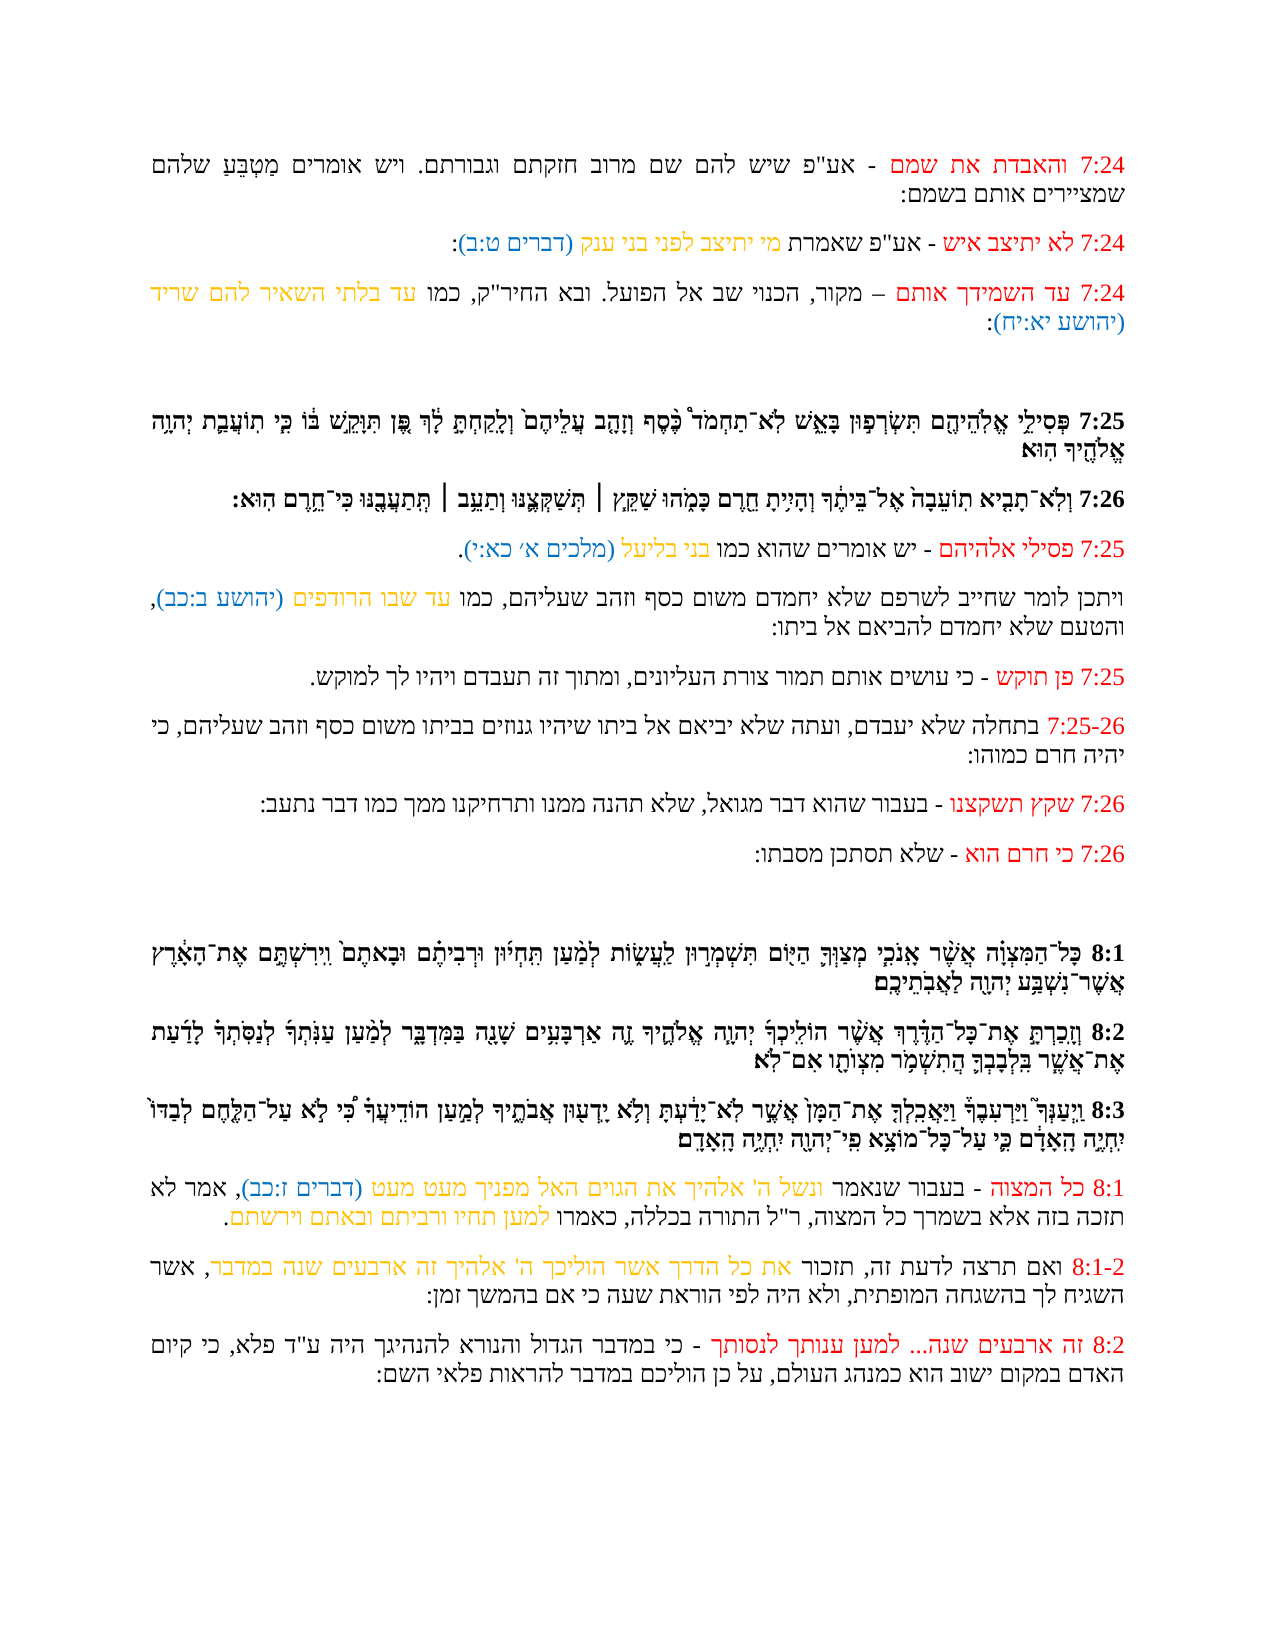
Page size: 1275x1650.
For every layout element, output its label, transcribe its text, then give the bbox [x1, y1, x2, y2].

text ויתכן לומר שחייב לשרפם שלא יחמדם משום כסף וזהב שעליהם, כמו עד שבו הרודפים (יהושע ב:כב), והטעם שלא יחמדם להביאם אל ביתו: [150, 583, 1125, 641]
text 8:1 כל המצוה - בעבור שנאמר ונשל ה' אלהיך את הגוים האל מפניך מעט מעט (דברים ז:כב), אמר לא תזכה בזה אלא בשמרך כל המצוה, ר"ל התורה בכללה, כאמרו למען תחיו ורביתם ובאתם וירשתם. [150, 1173, 1125, 1231]
text 8:2 זה ארבעים שנה... למען ענותך לנסותך - כי במדבר הגדול והנורא להנהיגך היה ע"ד פלא, כי קיום האדם במקום ישוב הוא כמנהג העולם, על כן הוליכם במדבר להראות פלאי השם: [150, 1330, 1125, 1387]
text 7:26 שקץ תשקצנו - בעבור שהוא דבר מגואל, שלא תהנה ממנו ותרחיקנו ממך כמו דבר נתעב: [150, 789, 1125, 818]
text 7:25-26 בתחלה שלא יעבדם, ועתה שלא יביאם אל ביתו שיהיו גנוזים בביתו משום כסף וזהב שעליהם, כי יהיה חרם כמוהו: [150, 711, 1125, 769]
text 8:3 וַֽיְעַנְּךָ֮ וַיַּרְעִבֶךָ֒ וַיַּאֲכִֽלְךָ֤ אֶת־הַמָּן֙ אֲשֶׁ֣ר לֹֽא־יָדַ֔עְתָּ וְלֹ֥א יָֽדְע֖וּן אֲבֹתֶ֑יךָ לְמַ֣עַן הוֹדִֽיעֲךָ֗ כִּ֠י לֹ֣א עַל־הַלֶּ֤חֶם לְבַדּוֹ֙ יִֽחְיֶ֣ה הָֽאָדָ֔ם כִּ֛י עַל־כָּל־מוֹצָ֥א פִֽי־יְהוָ֖ה יִֽחְיֶ֥ה הָֽאָדָֽם׃ [150, 1095, 1125, 1152]
text 7:26 כי חרם הוא - שלא תסתכן מסבתו: [150, 839, 1125, 868]
text 7:25 פסילי אלהיהם - יש אומרים שהוא כמו בני בליעל (מלכים א׳ כא:י). [150, 534, 1125, 562]
text 7:24 והאבדת את שמם - אע"פ שיש להם שם מרוב חזקתם וגבורתם. ויש אומרים מַטְבֵּעַ שלהם שמציירים אותם בשמם: [150, 150, 1125, 207]
text 7:26 וְלֹֽא־תָבִ֤יא תֽוֹעֵבָה֙ אֶל־בֵּיתֶ֔ךָ וְהָיִ֥יתָ חֵ֖רֶם כָּמֹ֑הוּ שַׁקֵּ֧ץ ׀ תְּשַׁקְּצֶ֛נּוּ וְתַעֵ֥ב ׀ תְּֽתַעֲבֶ֖נּוּ כִּי־חֵ֥רֶם הֽוּא: [150, 484, 1125, 513]
text 8:1-2 ואם תרצה לדעת זה, תזכור את כל הדרך אשר הוליכך ה' אלהיך זה ארבעים שנה במדבר, אשר השגיח לך בהשגחה המופתית, ולא היה לפי הוראת שעה כי אם בהמשך זמן: [150, 1252, 1125, 1309]
text 7:24 עד השמידך אותם – מקור, הכנוי שב אל הפועל. ובא החיר"ק, כמו עד בלתי השאיר להם שריד (יהושע יא:יח): [150, 278, 1125, 335]
text 7:24 לא יתיצב איש - אע"פ שאמרת מי יתיצב לפני בני ענק (דברים ט:ב): [150, 228, 1125, 257]
text 7:25 פן תוקש - כי עושים אותם תמור צורת העליונים, ומתוך זה תעבדם ויהיו לך למוקש. [150, 662, 1125, 690]
text 8:1 כָּל־הַמִּצְוָ֗ה אֲשֶׁ֨ר אָֽנֹכִ֧י מְצַוְּךָ֛ הַיּ֖וֹם תִּשְׁמְר֣וּן לַֽעֲשׂ֑וֹת לְמַ֨עַן תִּֽחְי֜וּן וּרְבִיתֶ֗ם וּבָאתֶם֙ וִֽירִשְׁתֶּ֣ם אֶת־הָאָ֔רֶץ אֲשֶׁר־נִשְׁבַּ֥ע יְהוָ֖ה לַאֲבֹֽתֵיכֶֽם׃ [150, 938, 1125, 996]
text 8:2 וְזָֽכַרְתָּ֣ אֶת־כָּל־הַדֶּ֗רֶךְ אֲשֶׁ֨ר הוֹלִֽיכְךָ֜ יְהוָ֧ה אֱלֹהֶ֛יךָ זֶ֛ה אַרְבָּעִ֥ים שָׁנָ֖ה בַּמִּדְבָּ֑ר לְמַ֨עַן עַנֹּֽתְךָ֜ לְנַסֹּֽתְךָ֗ לָדַ֜עַת אֶת־אֲשֶׁ֧ר בִּֽלְבָבְךָ֛ הֲתִשְׁמֹ֥ר מִצְוֺתָ֖ו אִם־לֹֽא׃ [150, 1017, 1125, 1074]
text 7:25 פְּסִילֵ֥י אֱלֹֽהֵיהֶ֖ם תִּשְׂרְפ֣וּן בָּאֵ֑שׁ לֹֽא־תַחְמֹד֩ כֶּ֨סֶף וְזָהָ֤ב עֲלֵיהֶם֙ וְלָֽקַחְתָּ֣ לָ֔ךְ פֶּ֚ן תִּוָּקֵ֣שׁ בּ֔וֹ כִּ֧י תֽוֹעֲבַ֛ת יְהוָ֥ה אֱלֹהֶ֖יךָ הֽוּא׃ [150, 406, 1125, 463]
